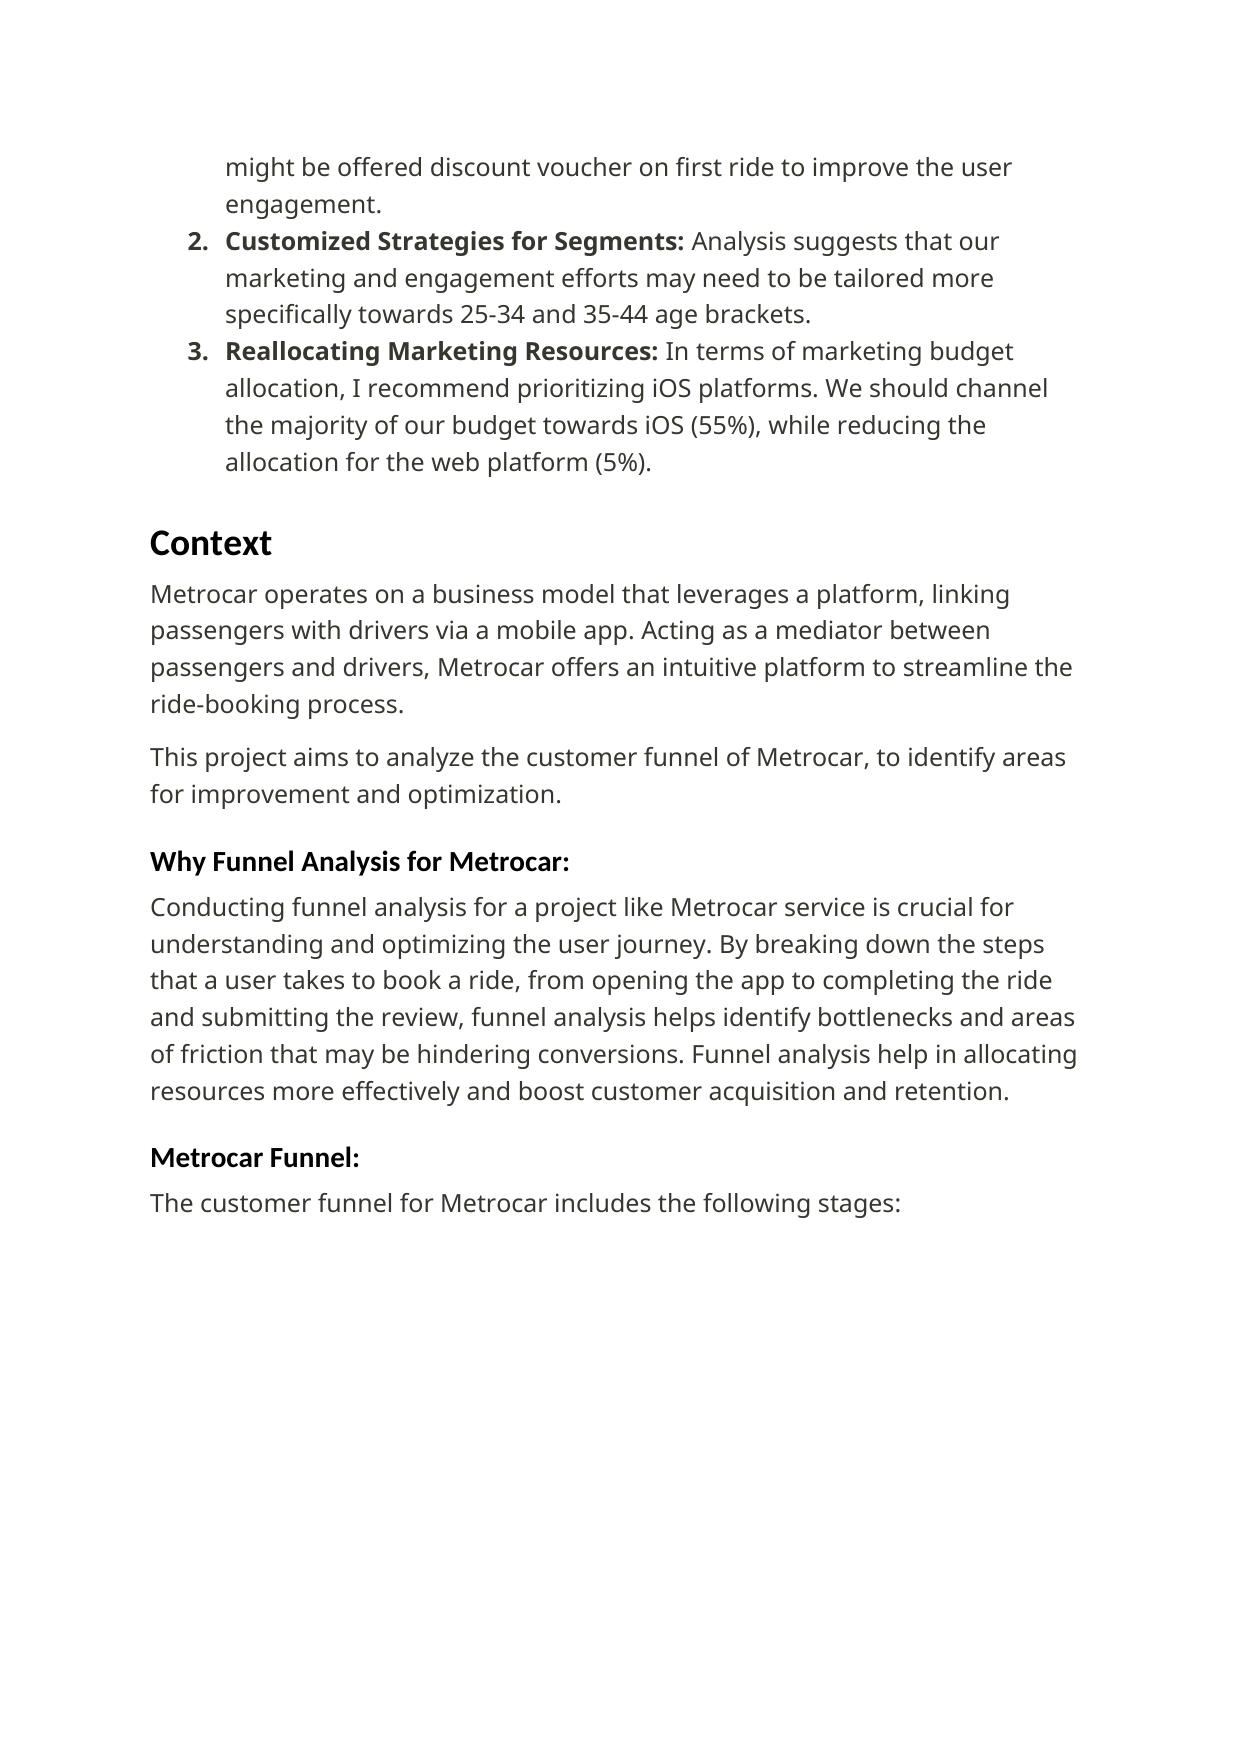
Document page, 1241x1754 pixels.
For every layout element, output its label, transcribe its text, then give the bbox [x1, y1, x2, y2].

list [187, 150, 1090, 221]
text Conducting funnel analysis for a project like Metrocar service is crucial for understanding and optimizing the user journey. By breaking down the steps that a user takes to book a ride, from opening the app to completing the ride and submitting the review, funnel analysis helps identify bottlenecks and areas of friction that may be hindering conversions. Funnel analysis help in allocating resources more effectively and boost customer acquisition and retention. [150, 889, 1090, 1107]
text This project aims to analyze the customer funnel of Metrocar, to identify areas for improvement and optimization. [150, 740, 1090, 811]
list Reallocating Marketing Resources: In terms of marketing budget allocation, I recommend prioritizing iOS platforms. We should channel the majority of our budget towards iOS (55%), while reducing the allocation for the web platform (5%). [187, 334, 1090, 478]
subtitle Metrocar Funnel: [150, 1139, 1090, 1175]
text Metrocar operates on a business model that leverages a platform, linking passengers with drivers via a mobile app. Acting as a mediator between passengers and drivers, Metrocar offers an intuitive platform to streamline the ride-booking process. [150, 576, 1090, 721]
text The customer funnel for Metrocar includes the following stages: [150, 1186, 1090, 1220]
subtitle Why Funnel Analysis for Metrocar: [150, 843, 1090, 878]
list Customized Strategies for Segments: Analysis suggests that our marketing and engagement efforts may need to be tailored more specifically towards 25-34 and 35-44 age brackets. [187, 223, 1090, 331]
subtitle Context [150, 518, 1090, 564]
